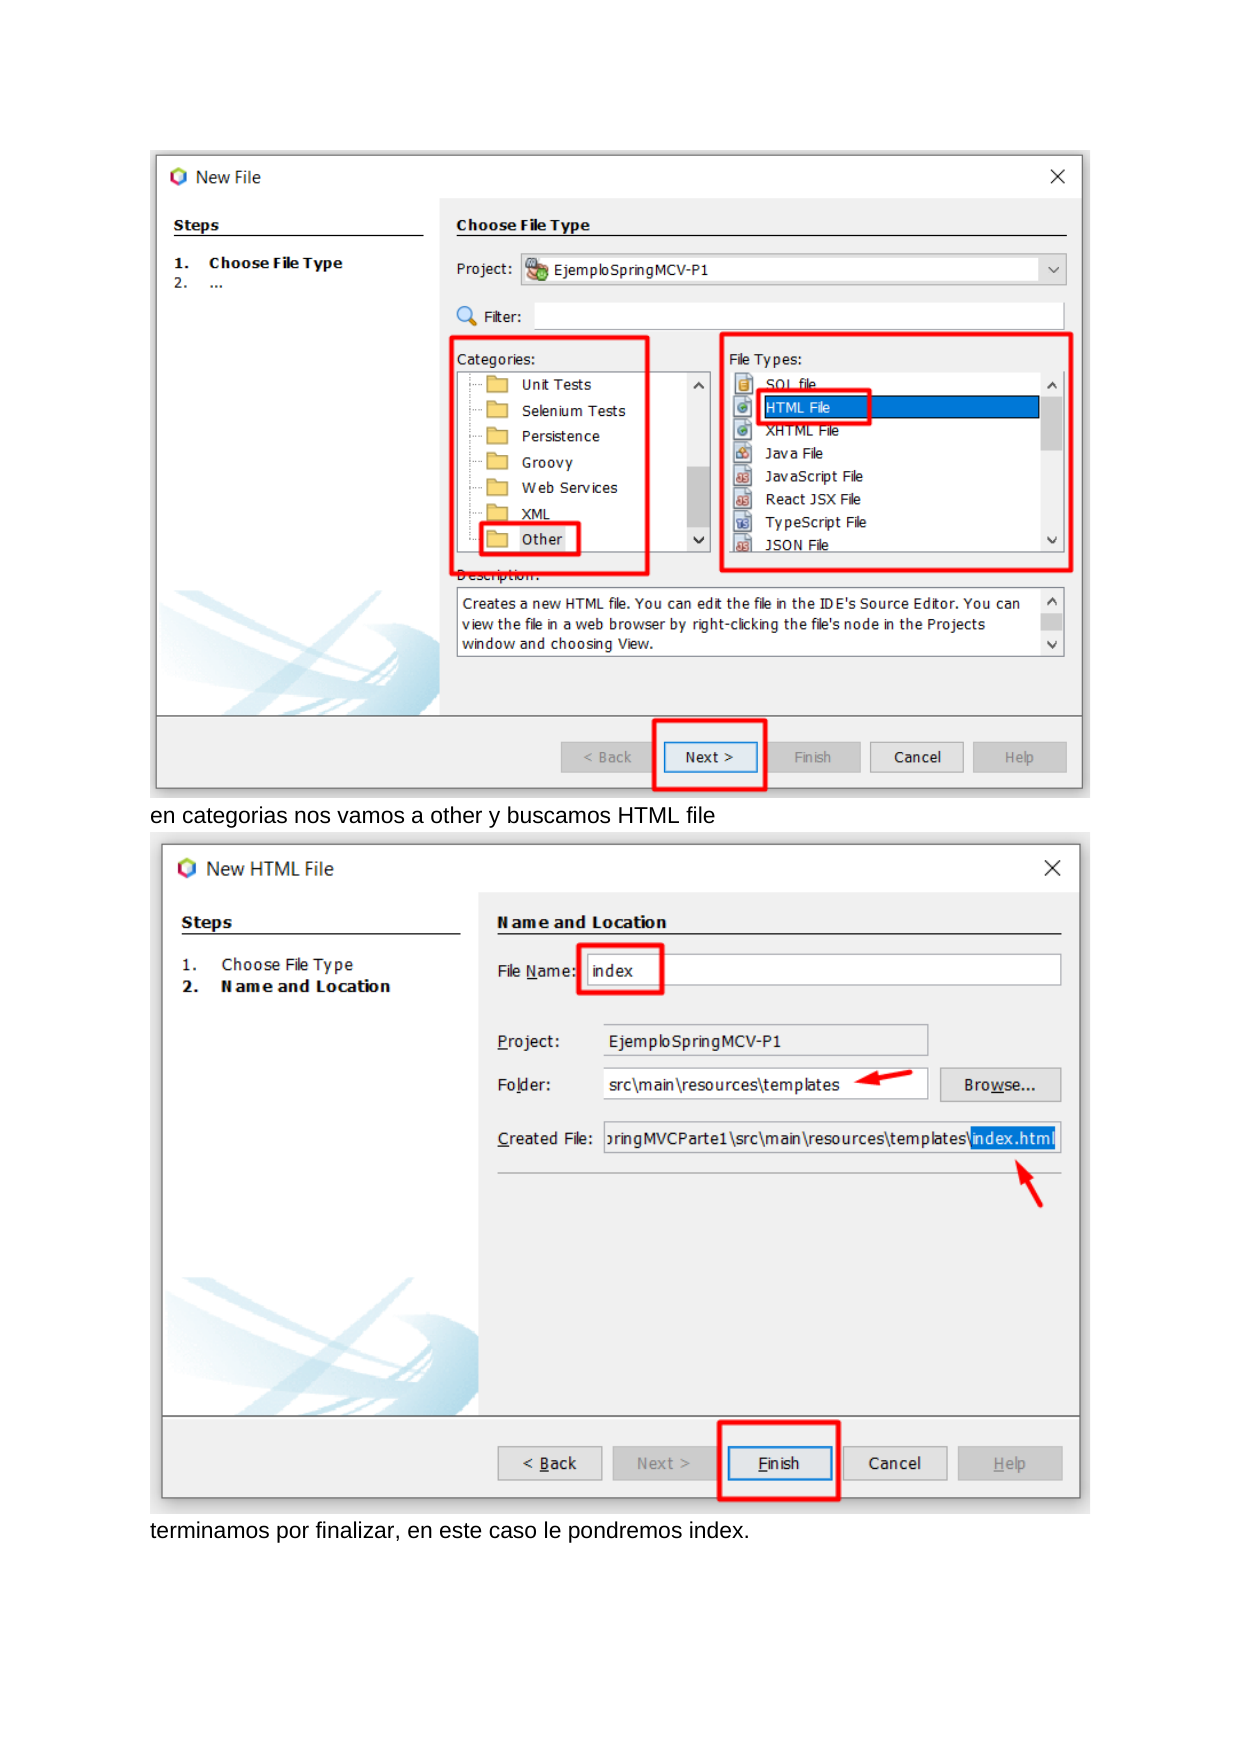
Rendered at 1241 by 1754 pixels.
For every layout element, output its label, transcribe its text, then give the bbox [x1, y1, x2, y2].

picture [150, 832, 1091, 1514]
text en categorias nos vamos a other y buscamos HTML file [150, 802, 1090, 828]
text terminamos por finalizar, en este caso le pondremos index. [150, 1517, 1090, 1543]
picture [150, 150, 1091, 798]
